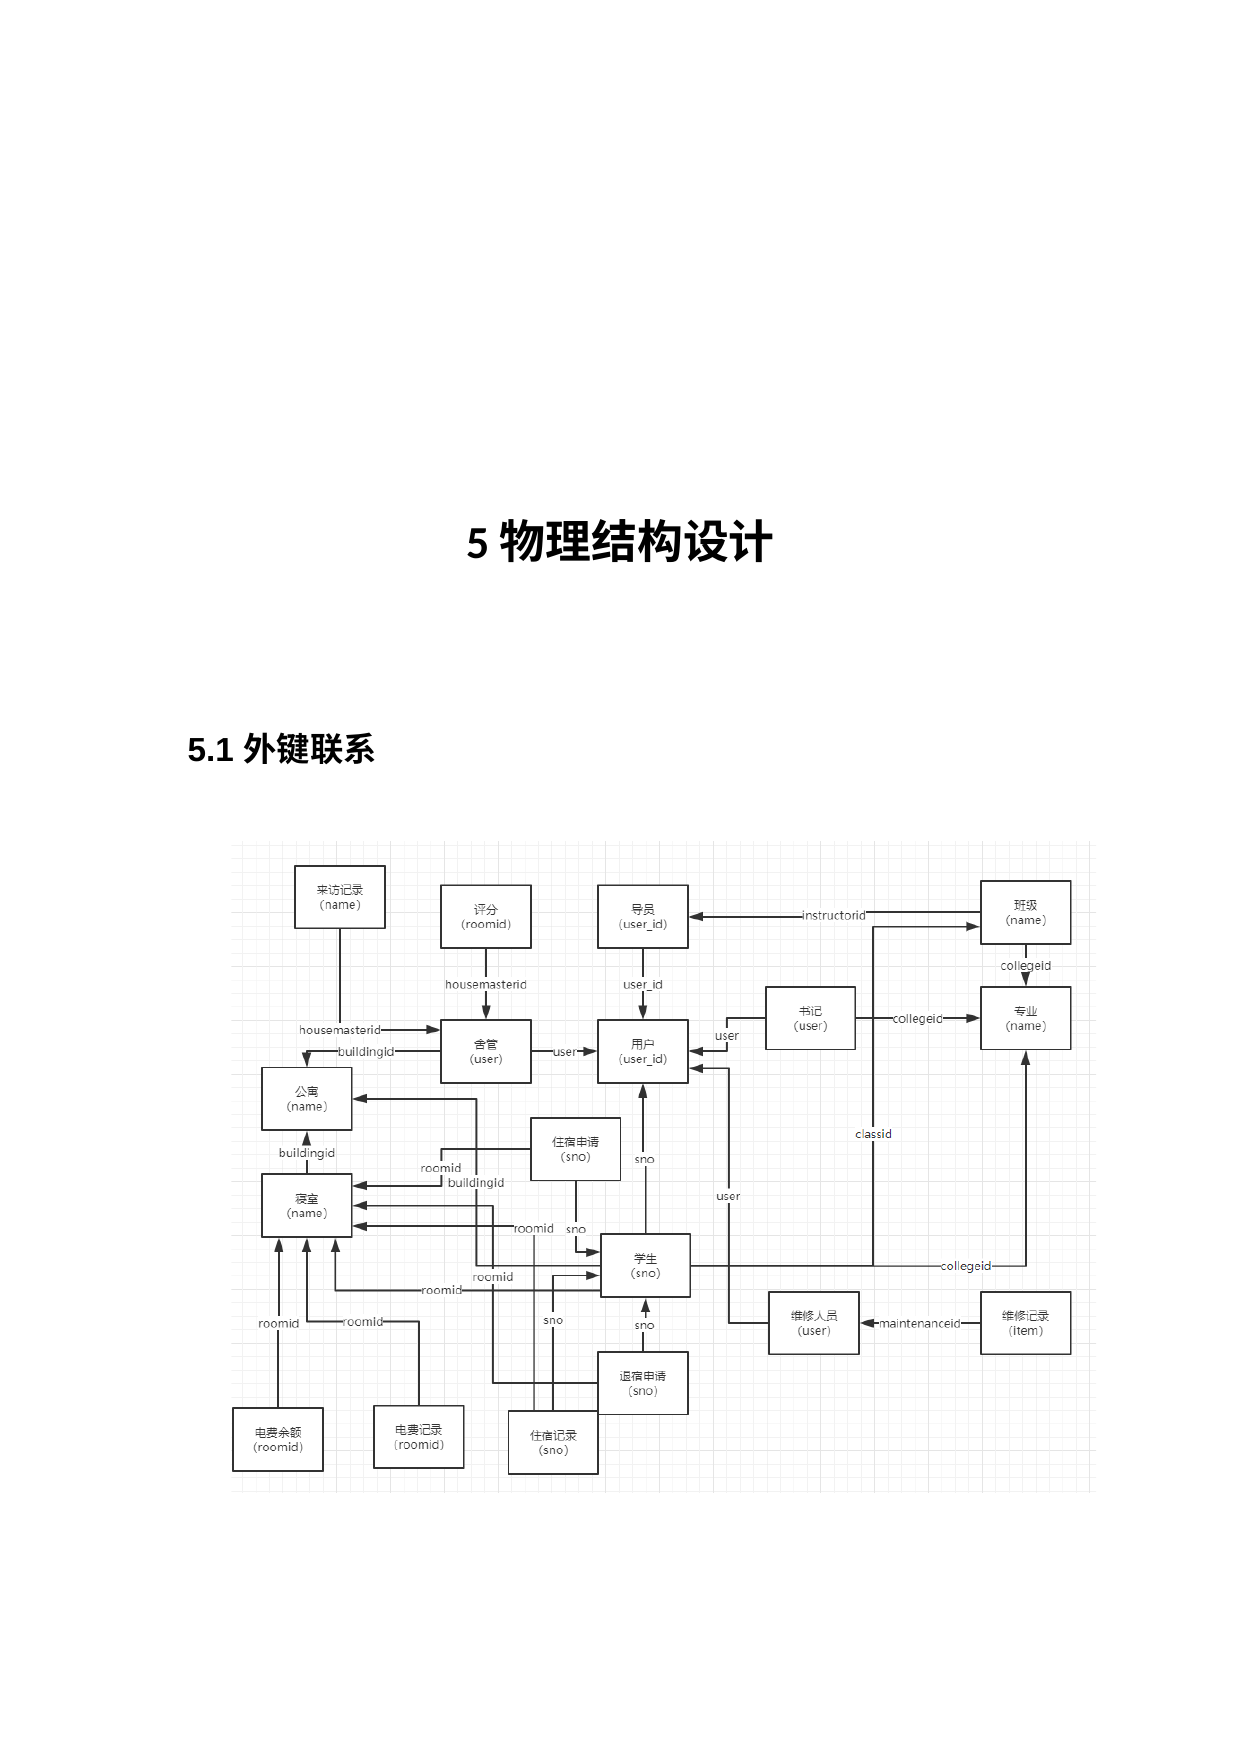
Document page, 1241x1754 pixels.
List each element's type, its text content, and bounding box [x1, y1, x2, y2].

picture [231, 841, 1097, 1493]
subtitle 5.1 外键联系 [187, 714, 1053, 779]
subtitle 5 物理结构设计 [187, 490, 1053, 587]
